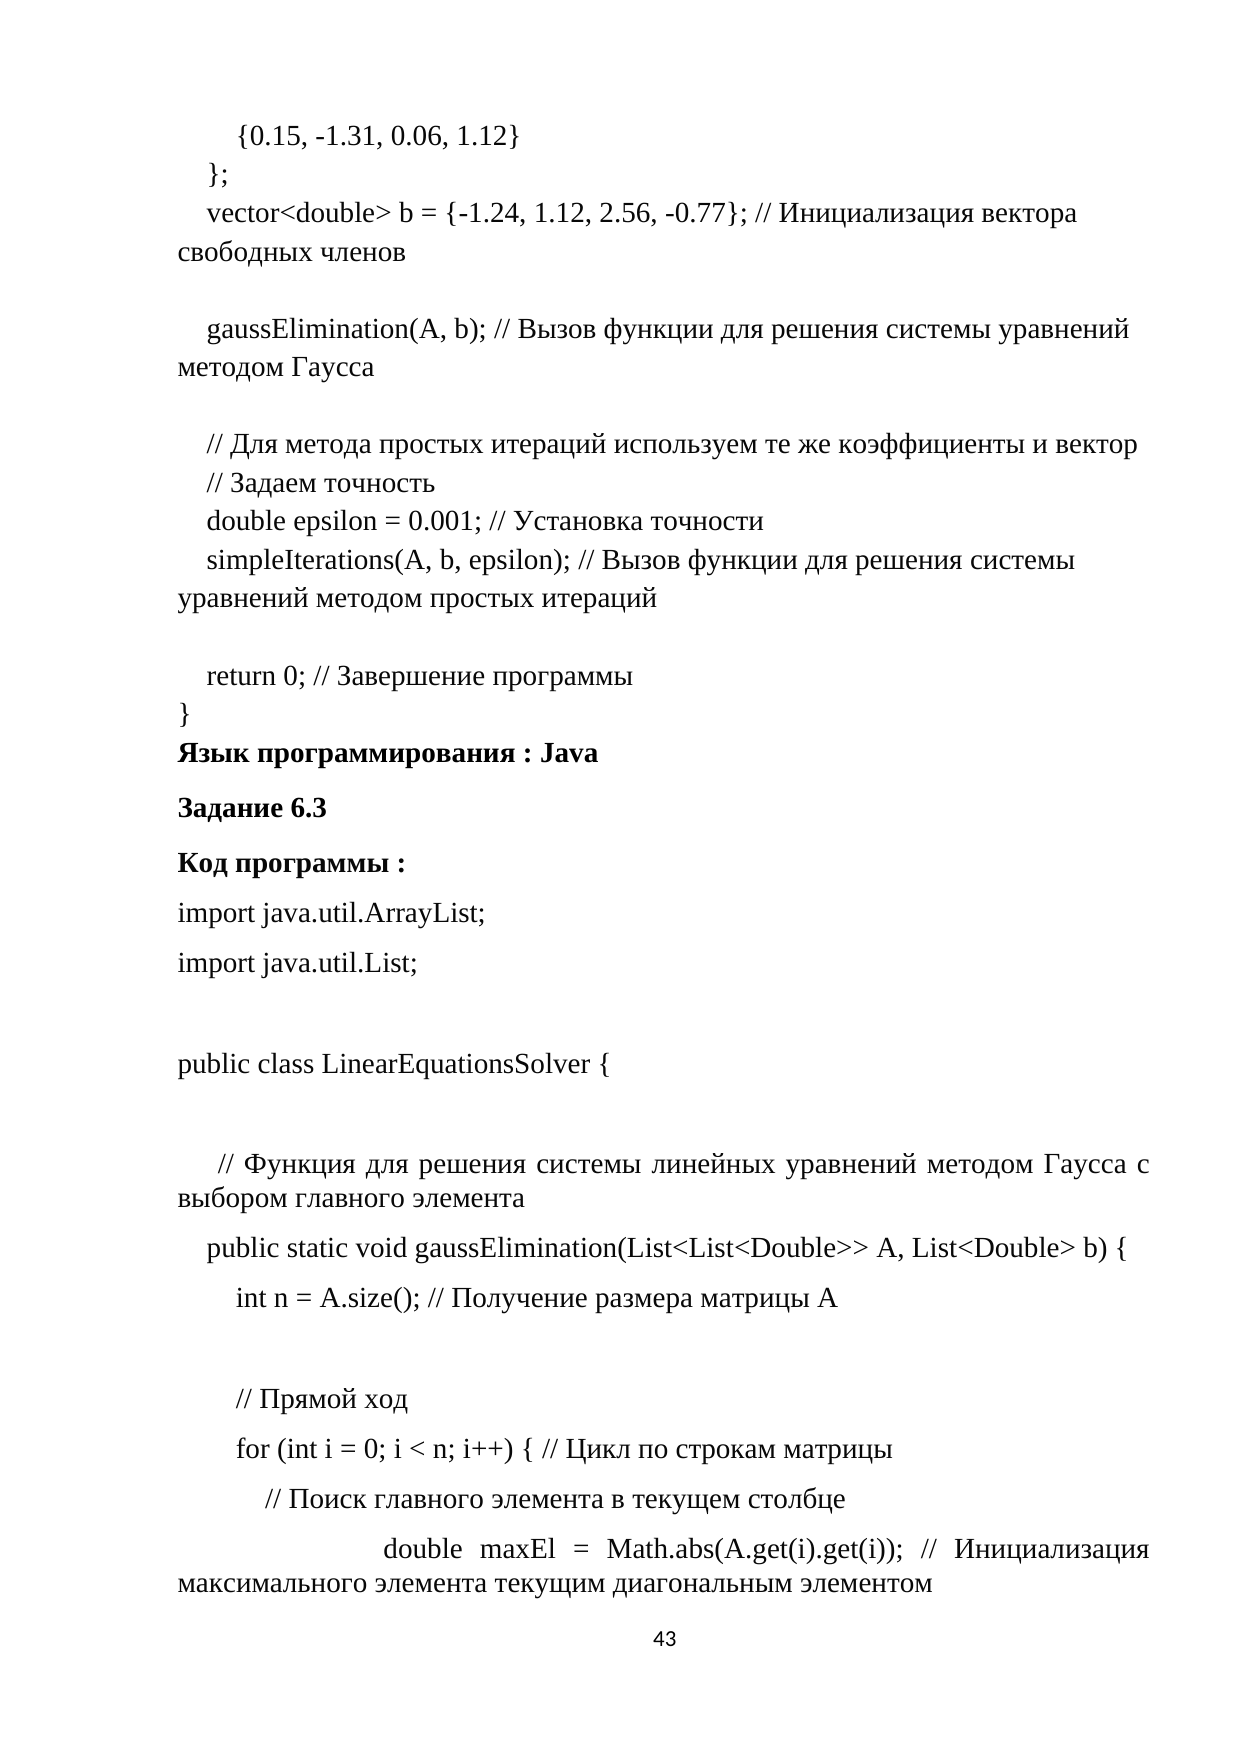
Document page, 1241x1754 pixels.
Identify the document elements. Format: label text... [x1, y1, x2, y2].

text // Поиск главного элемента в текущем столбце [177, 1481, 1152, 1515]
text Код программы : [177, 845, 1152, 879]
text int n = A.size(); // Получение размера матрицы A [177, 1280, 1152, 1314]
text gaussElimination(A, b); // Вызов функции для решения системы уравнений методом Гаусса [177, 311, 1152, 383]
text // Задаем точность [177, 465, 1152, 498]
text import java.util.ArrayList; [177, 895, 1152, 929]
text // Прямой ход [177, 1381, 1152, 1414]
text public class LinearEquationsSolver { [177, 1046, 1152, 1079]
text vector<double> b = {-1.24, 1.12, 2.56, -0.77}; // Инициализация вектора свободных членов [177, 195, 1152, 267]
text }; [177, 157, 1152, 190]
text Задание 6.3 [177, 790, 1152, 823]
text // Для метода простых итераций используем те же коэффициенты и вектор [177, 426, 1152, 460]
text double maxEl = Math.abs(A.get(i).get(i)); // Инициализация максимального элемента текущим диагональным элементом [177, 1531, 1152, 1598]
text simpleIterations(A, b, epsilon); // Вызов функции для решения системы уравнений методом простых итераций [177, 542, 1152, 614]
text Язык программирования : Java [177, 735, 1152, 768]
text public static void gaussElimination(List<List<Double>> A, List<Double> b) { [177, 1230, 1152, 1264]
text double epsilon = 0.001; // Установка точности [177, 503, 1152, 537]
text for (int i = 0; i < n; i++) { // Цикл по строкам матрицы [177, 1431, 1152, 1464]
text } [177, 696, 1152, 730]
text {0.15, -1.31, 0.06, 1.12} [177, 118, 1152, 152]
text import java.util.List; [177, 946, 1152, 979]
text return 0; // Завершение программы [177, 658, 1152, 691]
text // Функция для решения системы линейных уравнений методом Гаусса с выбором главного элемента [177, 1146, 1152, 1213]
